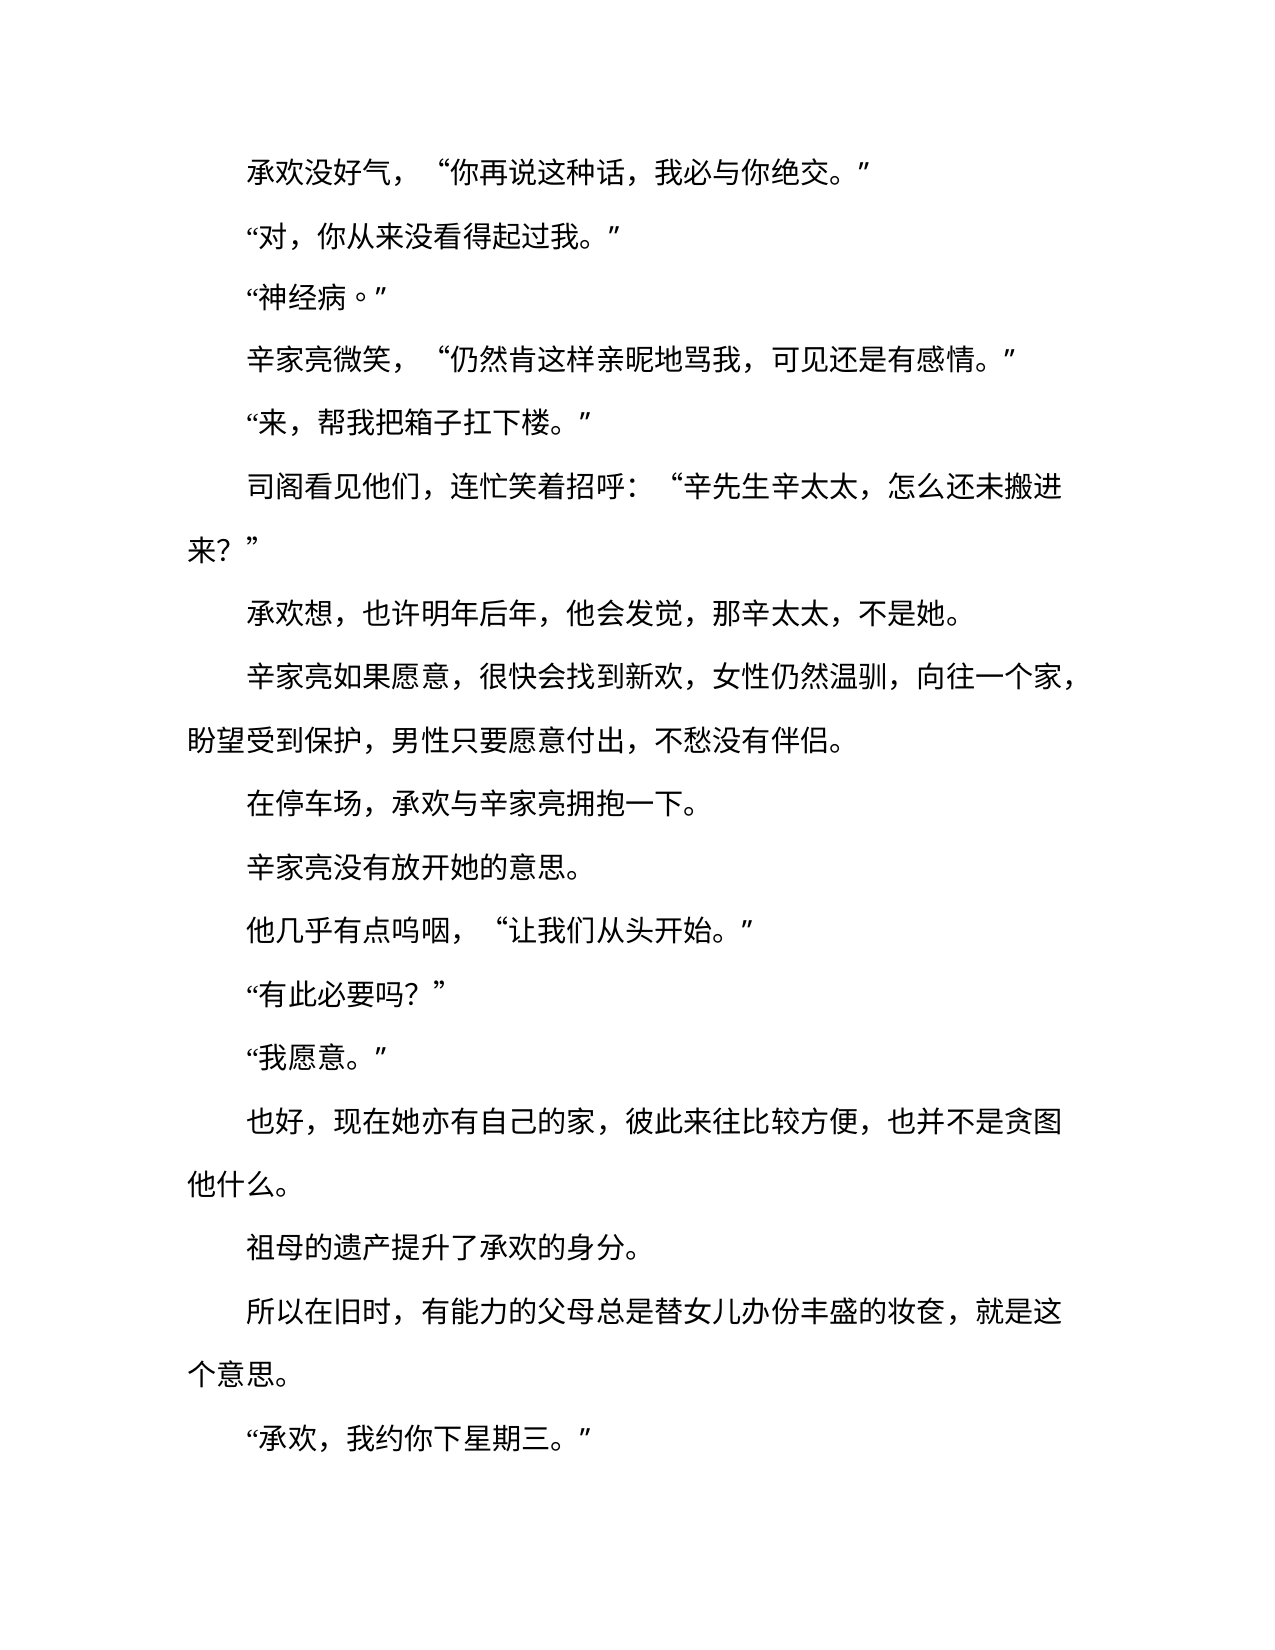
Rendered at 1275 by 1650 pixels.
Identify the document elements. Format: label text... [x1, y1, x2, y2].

text 承欢没好气，“你再说这种话，我必与你绝交。” [187, 150, 1087, 192]
text “承欢，我约你下星期三。” [187, 1415, 1087, 1458]
text 也好，现在她亦有自己的家，彼此来往比较方便，也并不是贪图他什么。 [187, 1098, 1087, 1204]
text 所以在旧时，有能力的父母总是替女儿办份丰盛的妆奁，就是这个意思。 [187, 1288, 1087, 1394]
text 辛家亮如果愿意，很快会找到新欢，女性仍然温驯，向往一个家，盼望受到保护，男性只要愿意付出，不愁没有伴侣。 [187, 654, 1087, 760]
text 辛家亮没有放开她的意思。 [187, 844, 1087, 887]
text 司阁看见他们，连忙笑着招呼：“辛先生辛太太，怎么还未搬进来？” [187, 464, 1087, 569]
text 承欢想，也许明年后年，他会发觉，那辛太太，不是她。 [187, 591, 1087, 633]
text “有此必要吗？” [187, 971, 1087, 1013]
text “对，你从来没看得起过我。” [187, 213, 1087, 256]
text “我愿意。” [187, 1035, 1087, 1077]
text “来，帮我把箱子扛下楼。” [187, 400, 1087, 442]
text “神经病。” [187, 277, 1087, 317]
text 祖母的遗产提升了承欢的身分。 [187, 1225, 1087, 1267]
text 他几乎有点呜咽，“让我们从头开始。” [187, 908, 1087, 950]
text 在停车场，承欢与辛家亮拥抱一下。 [187, 781, 1087, 823]
text 辛家亮微笑，“仍然肯这样亲昵地骂我，可见还是有感情。” [187, 337, 1087, 379]
